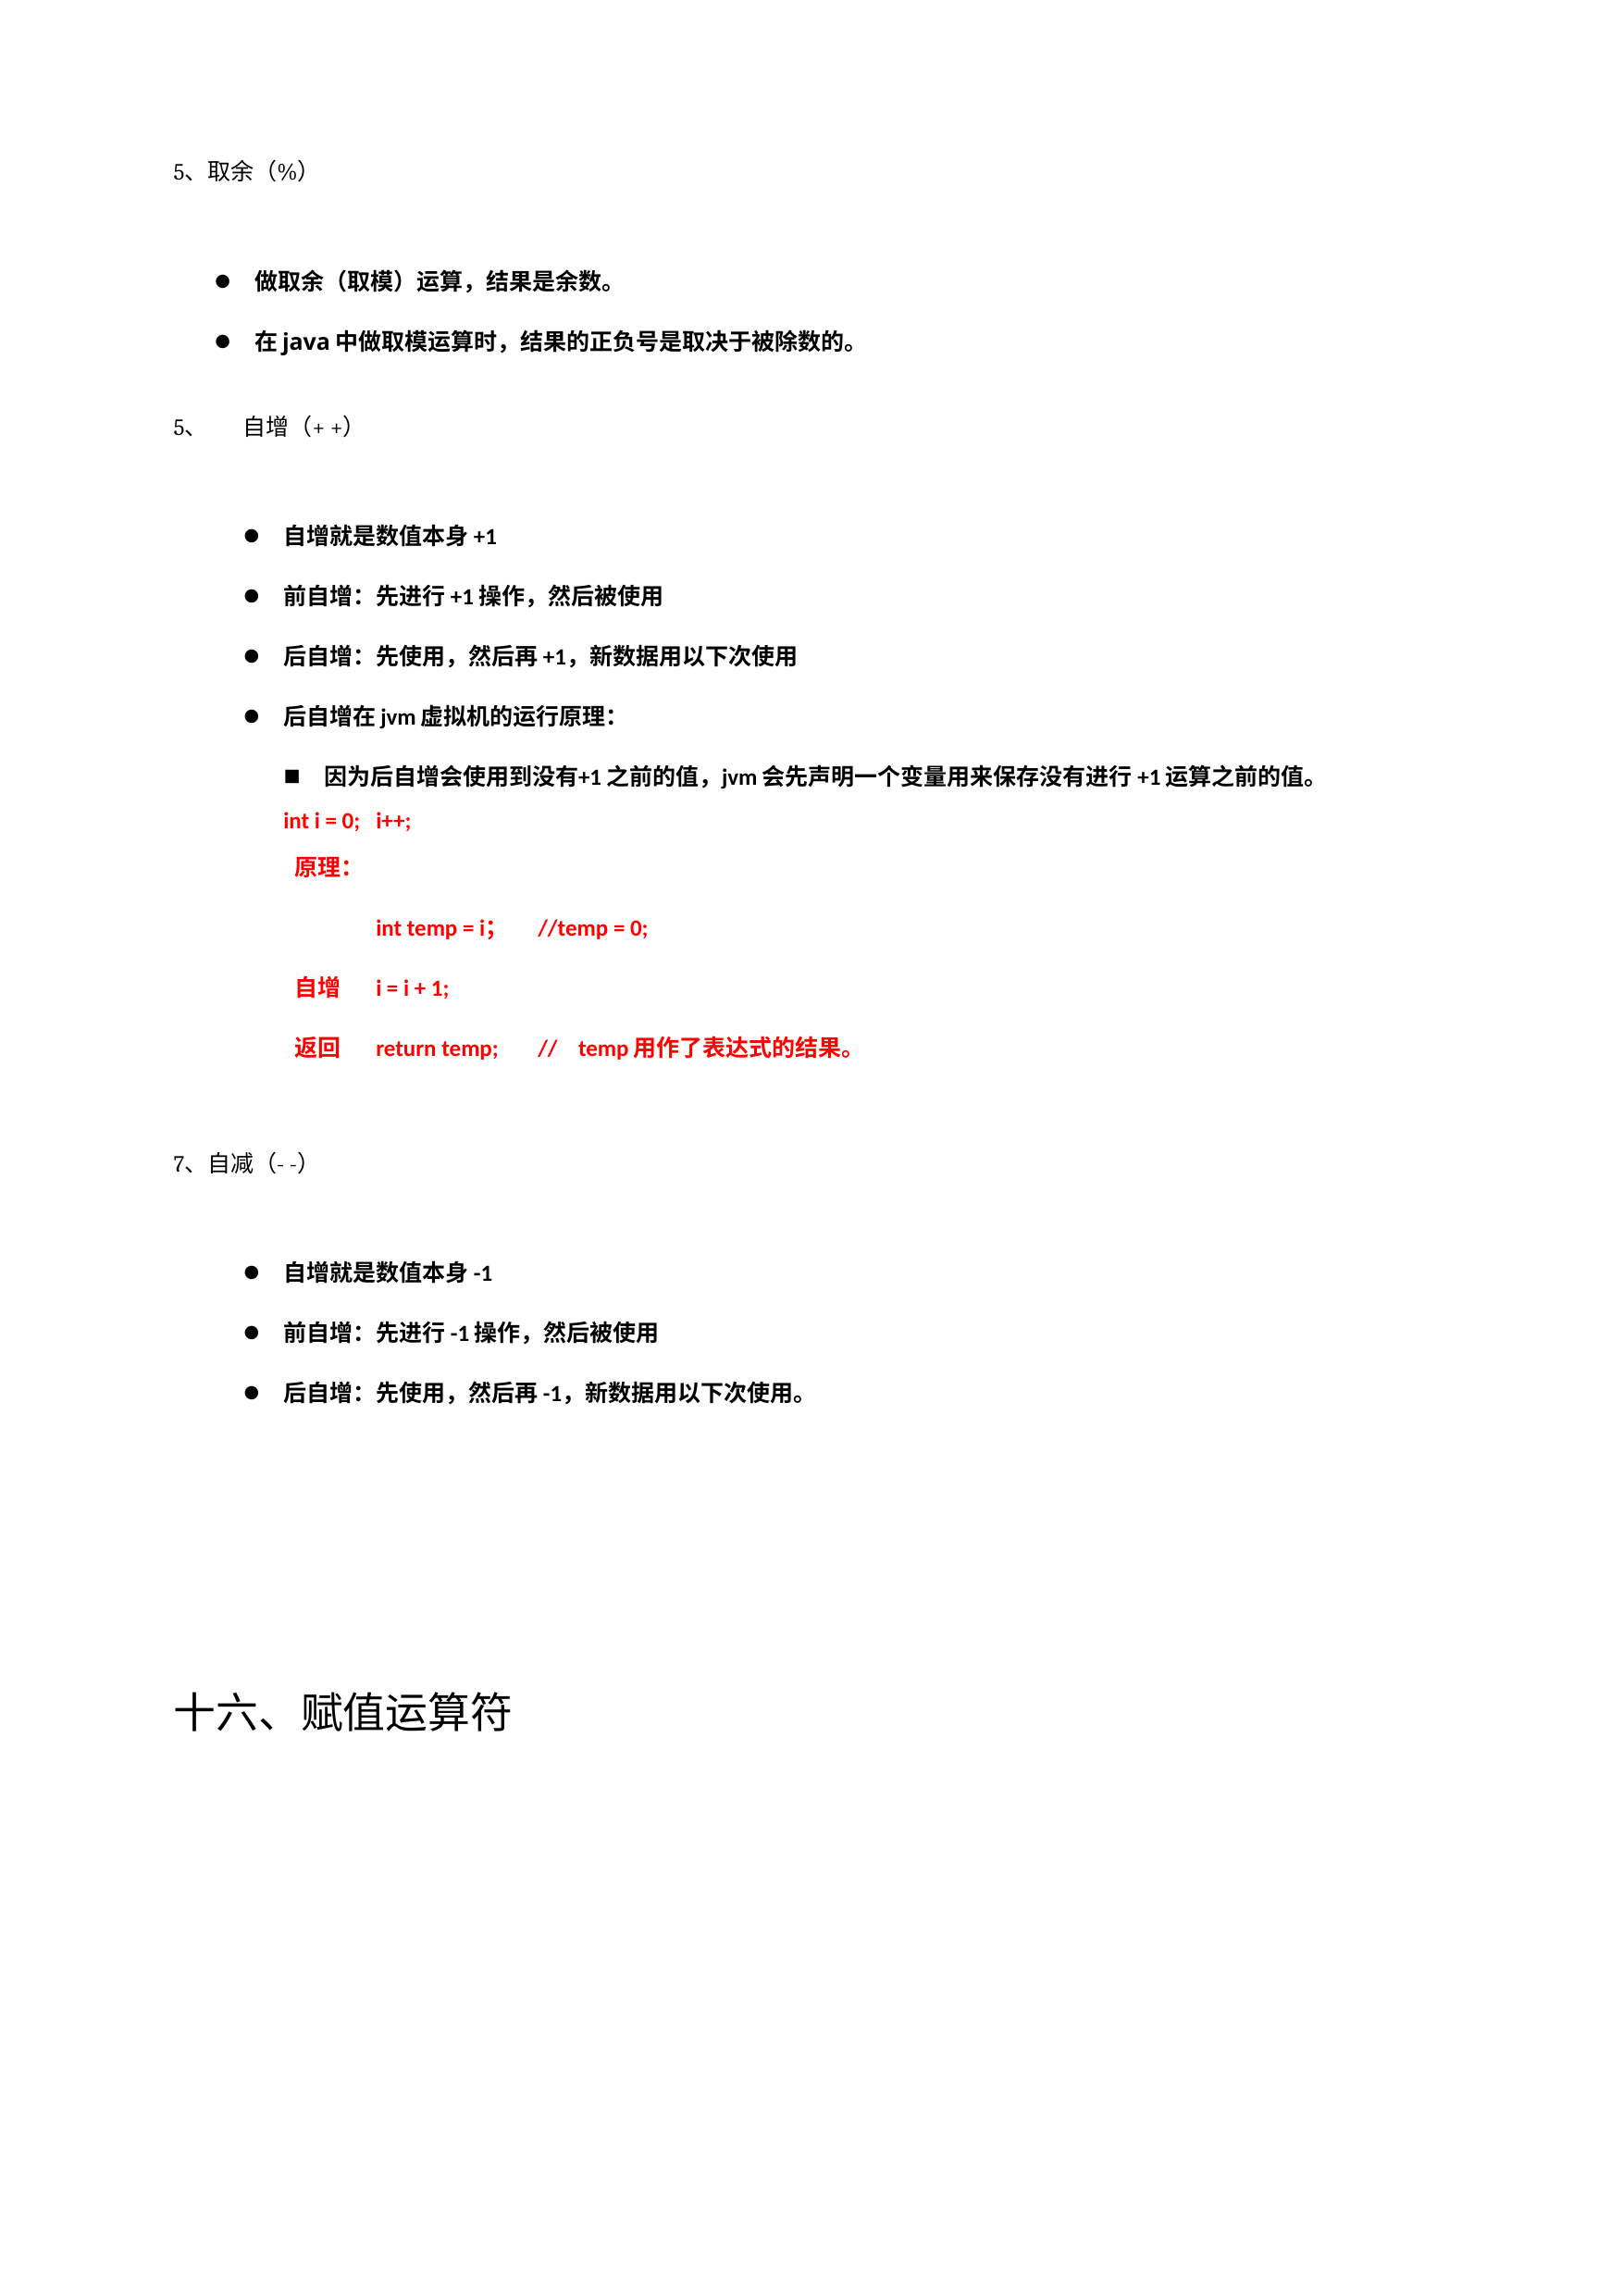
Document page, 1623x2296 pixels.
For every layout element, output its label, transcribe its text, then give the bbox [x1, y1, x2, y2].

list 后自增：先使用，然后再 -1，新数据用以下次使用。 [242, 1361, 1450, 1421]
list 自增就是数值本身 -1 [242, 1241, 1450, 1301]
subtitle 7、自减（- -） [173, 1132, 1450, 1192]
list 前自增：先进行 +1操作，然后被使用 [242, 565, 1450, 626]
list int temp = i； //temp = 0; [364, 896, 1450, 956]
list 在java中做取模运算时，结果的正负号是取决于被除数的。 [214, 310, 1450, 370]
subtitle 5、取余（%） [173, 140, 1450, 200]
list 自增就是数值本身 +1 [242, 505, 1450, 565]
text 返回 return temp; // temp用作了表达式的结果。 [214, 1016, 1450, 1076]
list 后自增在jvm虚拟机的运行原理： [242, 686, 1450, 746]
list 前自增：先进行 -1操作，然后被使用 [242, 1301, 1450, 1361]
list 因为后自增会使用到没有+1之前的值，jvm会先声明一个变量用来保存没有进行 +1运算之前的值。 [283, 746, 1450, 806]
subtitle 自增（+ +） [173, 395, 1450, 455]
text int i = 0; i++; [242, 806, 1450, 836]
text 自增 i = i + 1; [254, 956, 1450, 1016]
list 做取余（取模）运算，结果是余数。 [214, 250, 1450, 310]
text 原理： [254, 836, 1450, 896]
subtitle 十六、赋值运算符 [173, 1665, 1450, 1756]
list 后自增：先使用，然后再 +1，新数据用以下次使用 [242, 626, 1450, 686]
